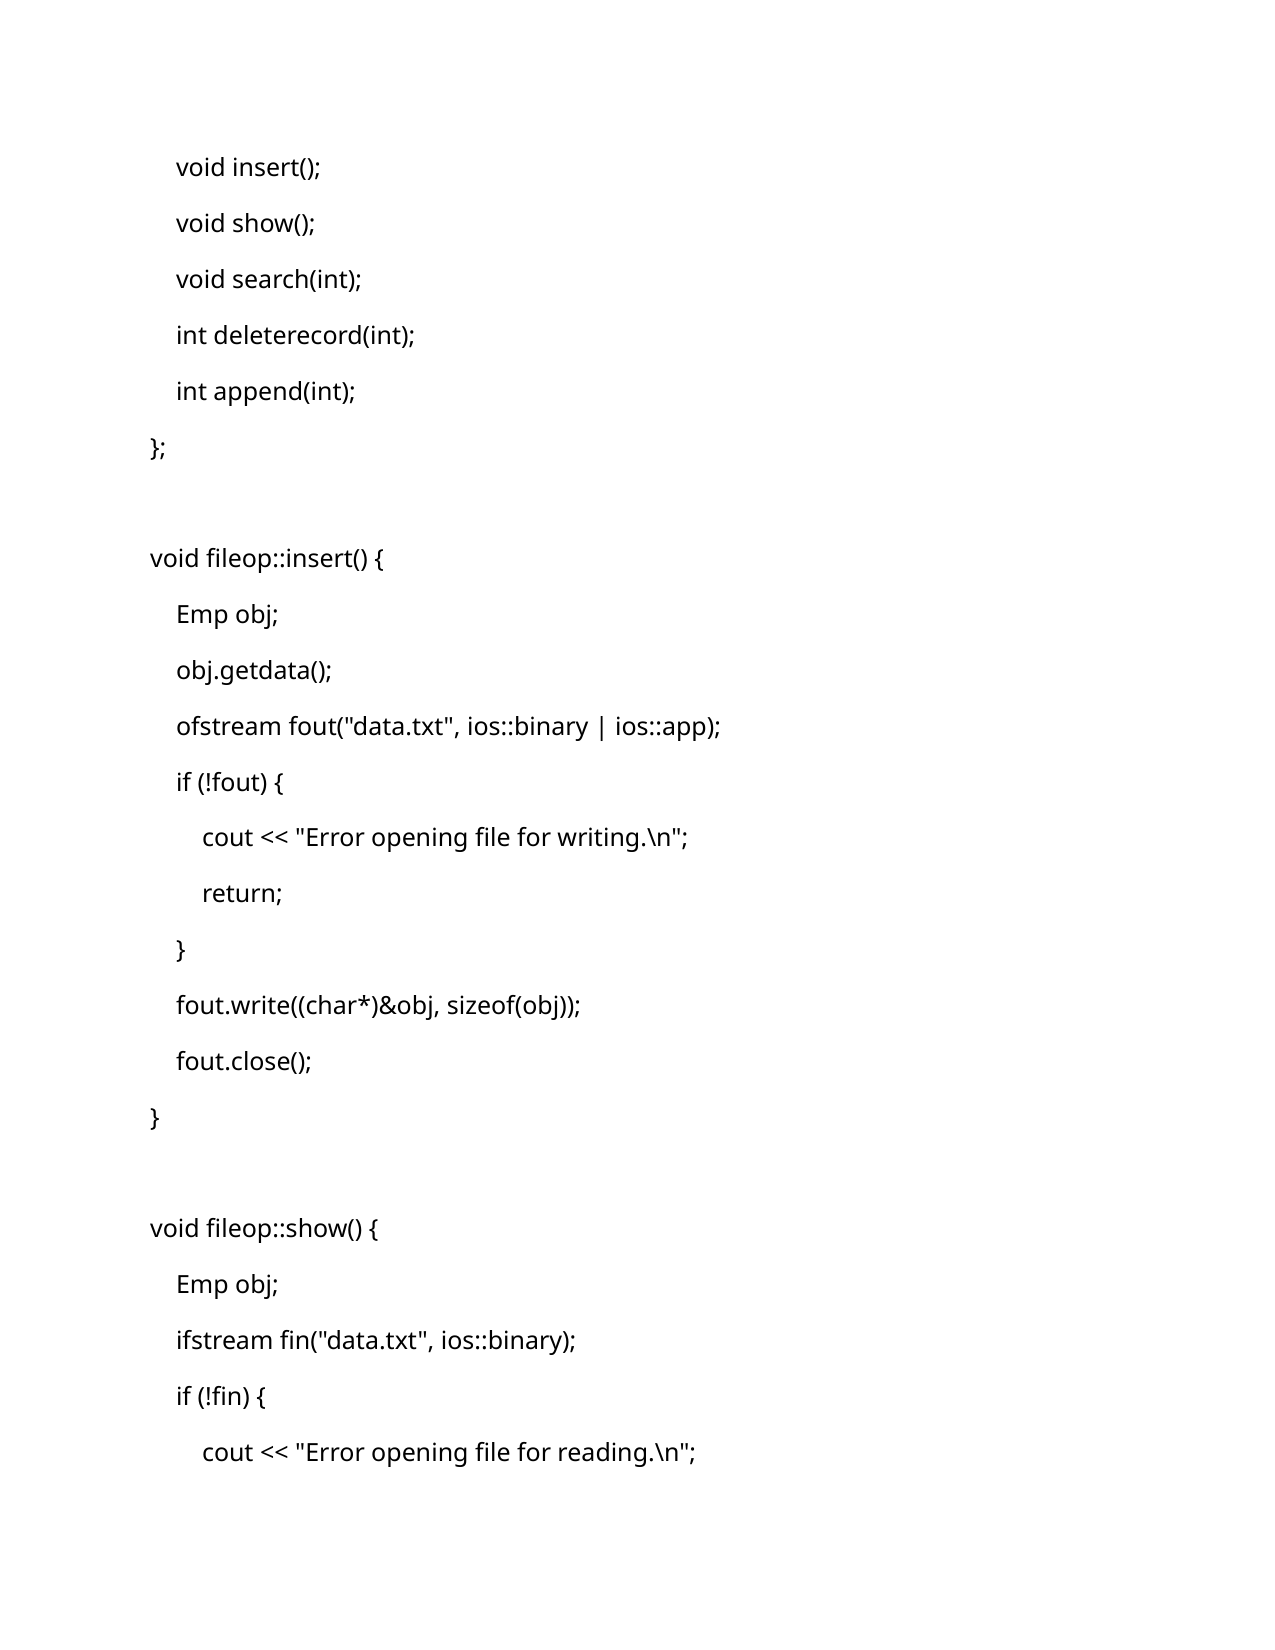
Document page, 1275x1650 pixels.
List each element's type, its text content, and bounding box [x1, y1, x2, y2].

text } [150, 1099, 1125, 1133]
text cout << "Error opening file for reading.\n"; [150, 1434, 1125, 1468]
text cout << "Error opening file for writing.\n"; [150, 820, 1125, 854]
text return; [150, 876, 1125, 910]
text void show(); [150, 206, 1125, 240]
text Emp obj; [150, 1267, 1125, 1301]
text Emp obj; [150, 597, 1125, 631]
text if (!fin) { [150, 1378, 1125, 1412]
text ifstream fin("data.txt", ios::binary); [150, 1322, 1125, 1357]
text }; [150, 429, 1125, 463]
text void fileop::insert() { [150, 541, 1125, 575]
text void fileop::show() { [150, 1211, 1125, 1245]
text fout.close(); [150, 1043, 1125, 1077]
text ofstream fout("data.txt", ios::binary | ios::app); [150, 708, 1125, 742]
text void insert(); [150, 150, 1125, 184]
text void search(int); [150, 262, 1125, 296]
text if (!fout) { [150, 764, 1125, 798]
text } [150, 932, 1125, 966]
text int deleterecord(int); [150, 317, 1125, 352]
text fout.write((char*)&obj, sizeof(obj)); [150, 987, 1125, 1022]
text obj.getdata(); [150, 652, 1125, 687]
text int append(int); [150, 373, 1125, 407]
